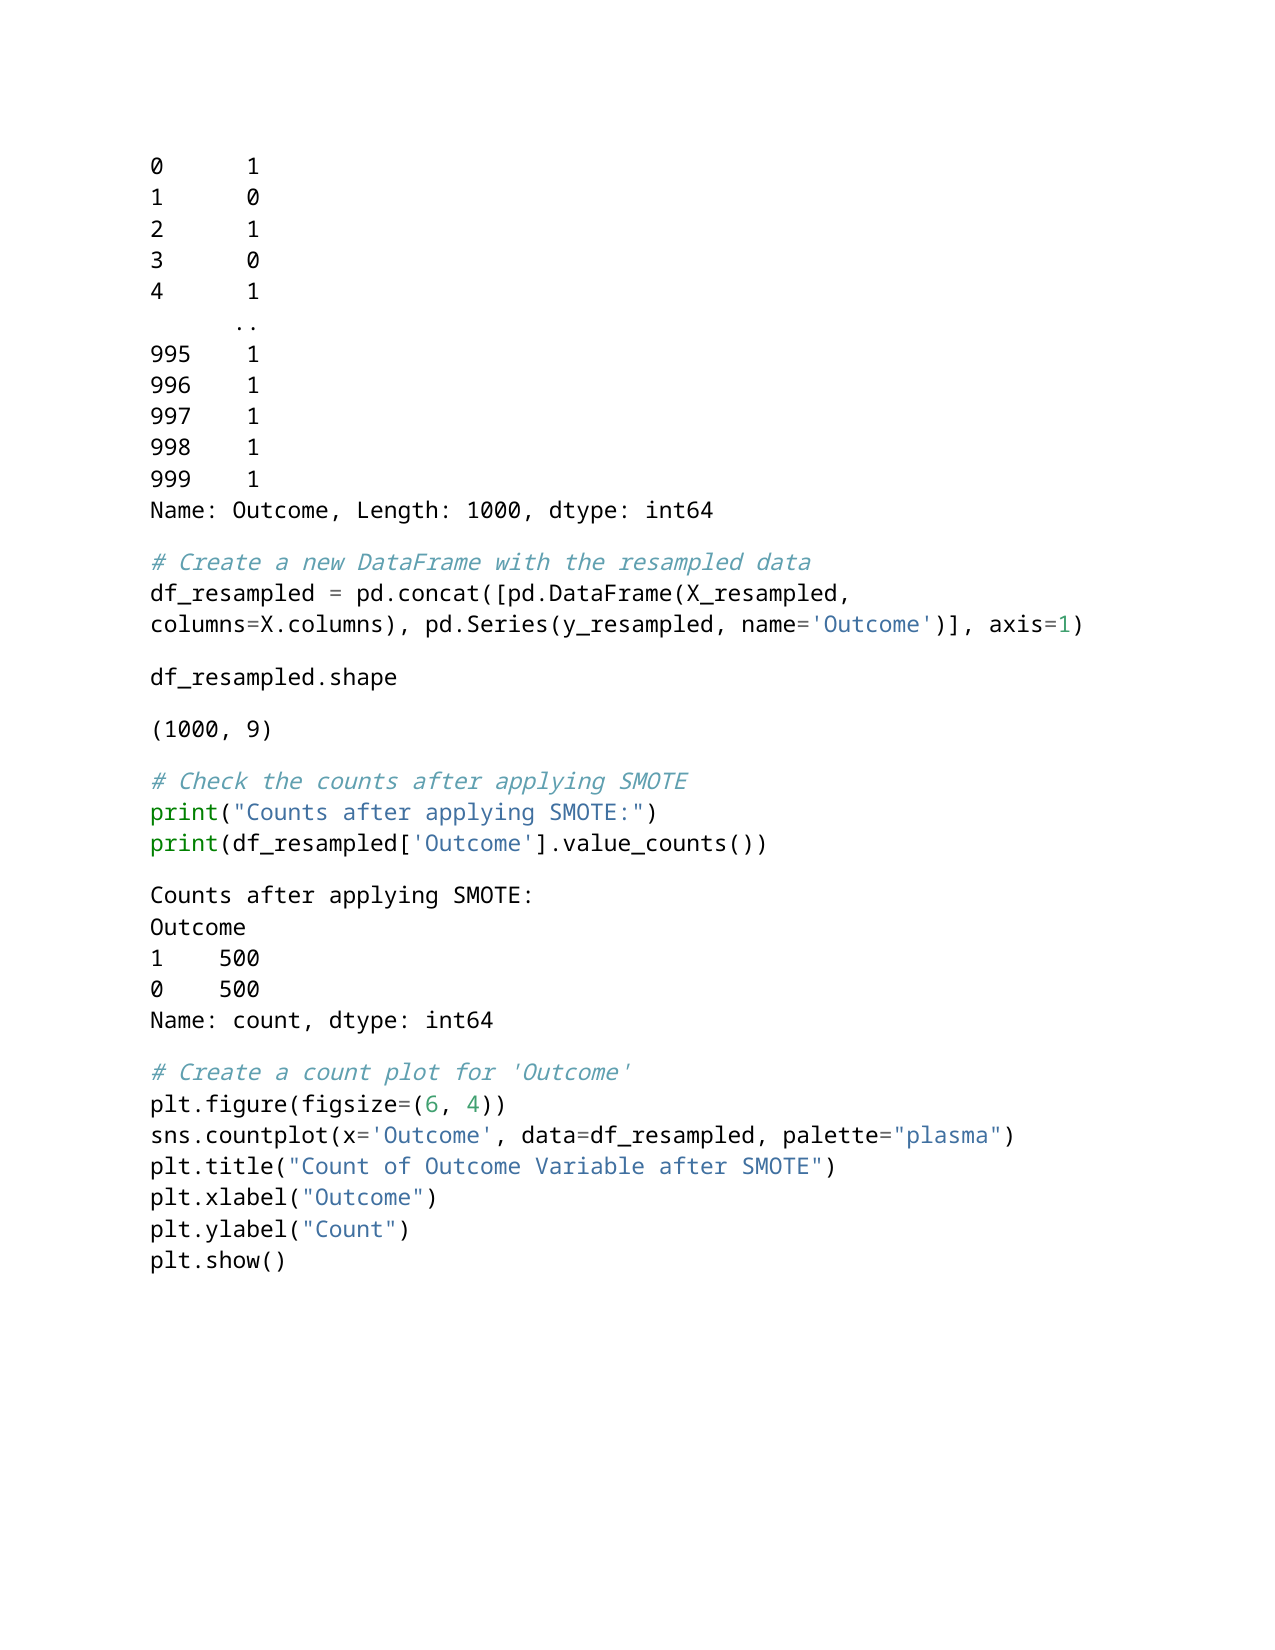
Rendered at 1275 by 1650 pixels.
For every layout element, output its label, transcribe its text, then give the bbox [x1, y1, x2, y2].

text # Check the counts after applying SMOTE print("Counts after applying SMOTE:") print(df_resampled['Outcome'].value_counts()) [150, 764, 1125, 858]
text 0 1 1 0 2 1 3 0 4 1 .. 995 1 996 1 997 1 998 1 999 1 Name: Outcome, Length: 1000, dtype: int64 [150, 150, 1125, 525]
text df_resampled.shape [150, 660, 1125, 692]
text Counts after applying SMOTE: Outcome 1 500 0 500 Name: count, dtype: int64 [150, 879, 1125, 1035]
text (1000, 9) [150, 712, 1125, 744]
text # Create a count plot for 'Outcome' plt.figure(figsize=(6, 4)) sns.countplot(x='Outcome', data=df_resampled, palette="plasma") plt.title("Count of Outcome Variable after SMOTE") plt.xlabel("Outcome") plt.ylabel("Count") plt.show() [150, 1056, 1125, 1275]
text # Create a new DataFrame with the resampled data df_resampled = pd.concat([pd.DataFrame(X_resampled, columns=X.columns), pd.Series(y_resampled, name='Outcome')], axis=1) [150, 546, 1125, 639]
